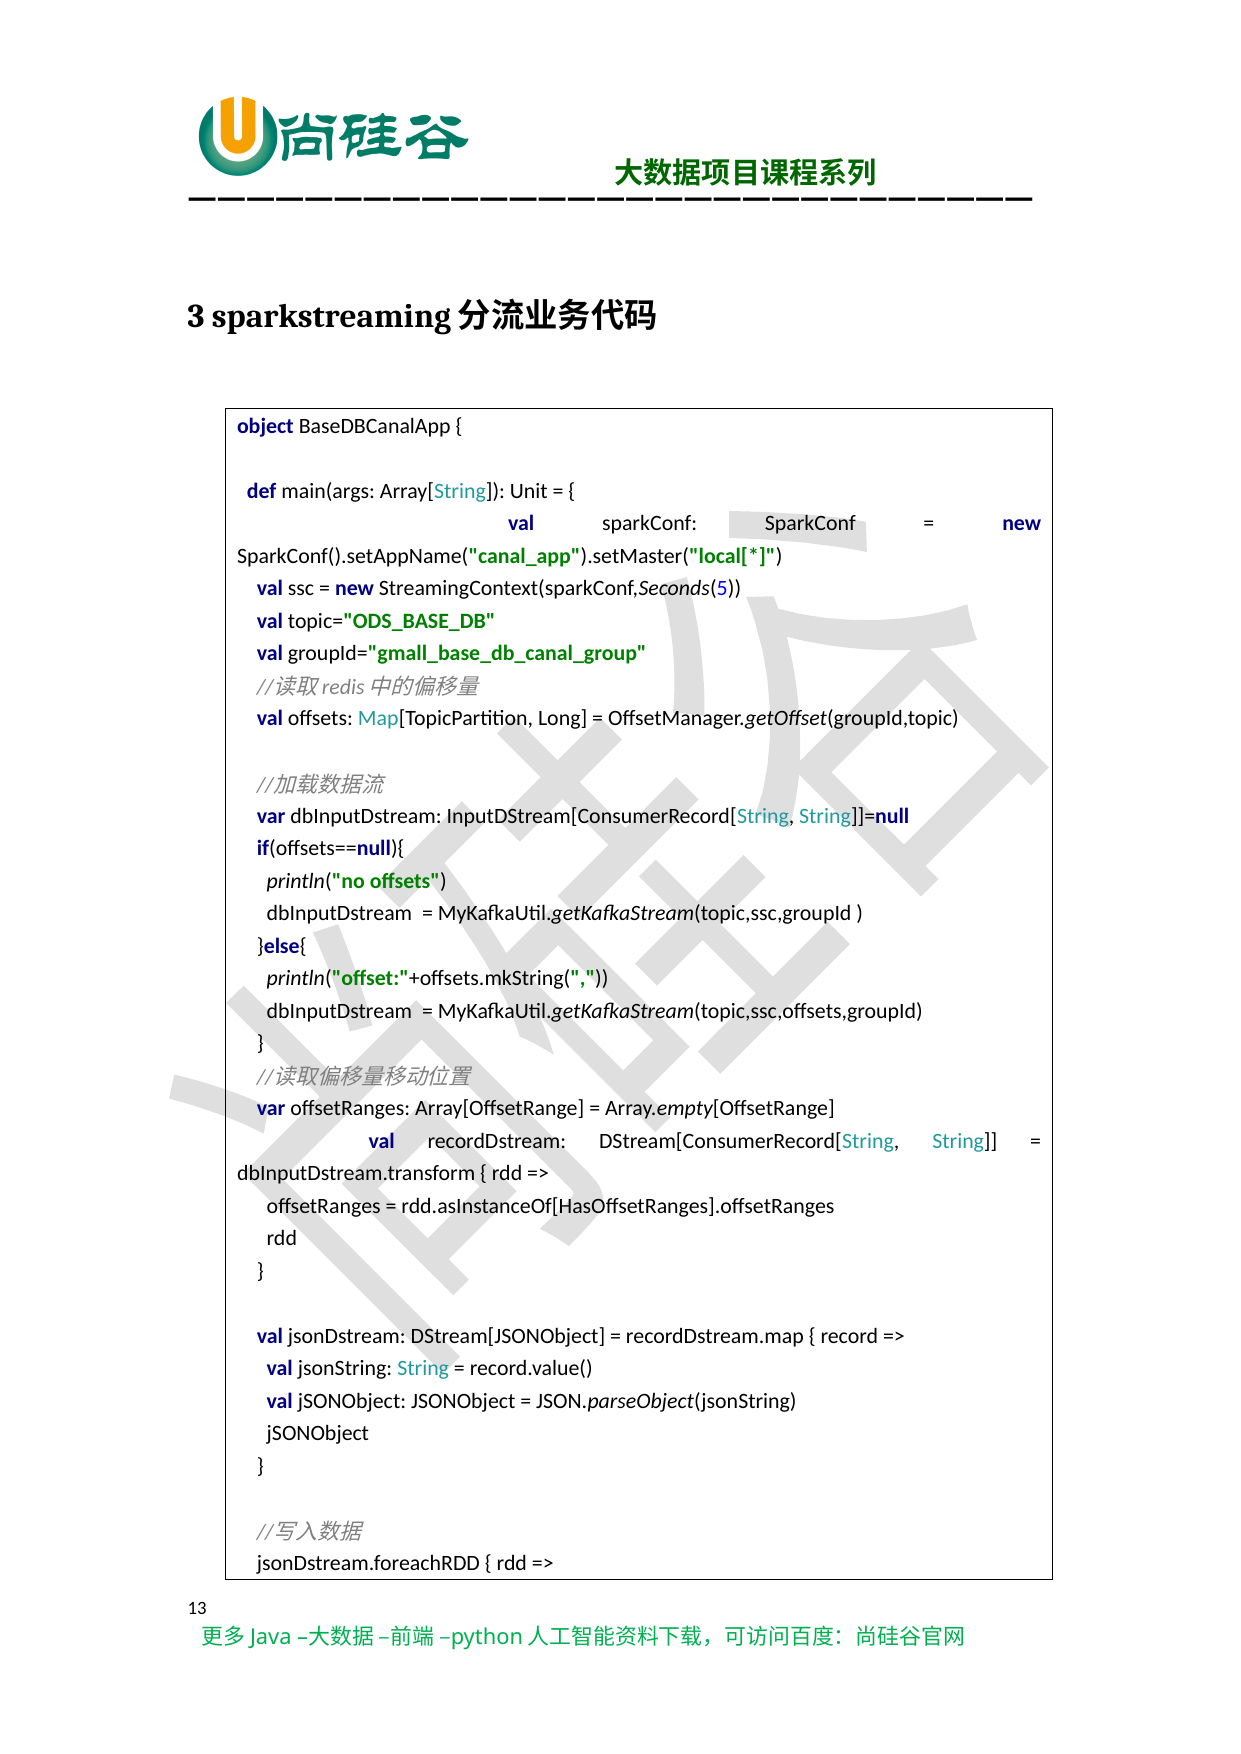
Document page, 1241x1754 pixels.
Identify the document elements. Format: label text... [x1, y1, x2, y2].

subtitle 3 sparkstreaming分流业务代码 [187, 281, 1053, 346]
picture [187, 88, 476, 184]
